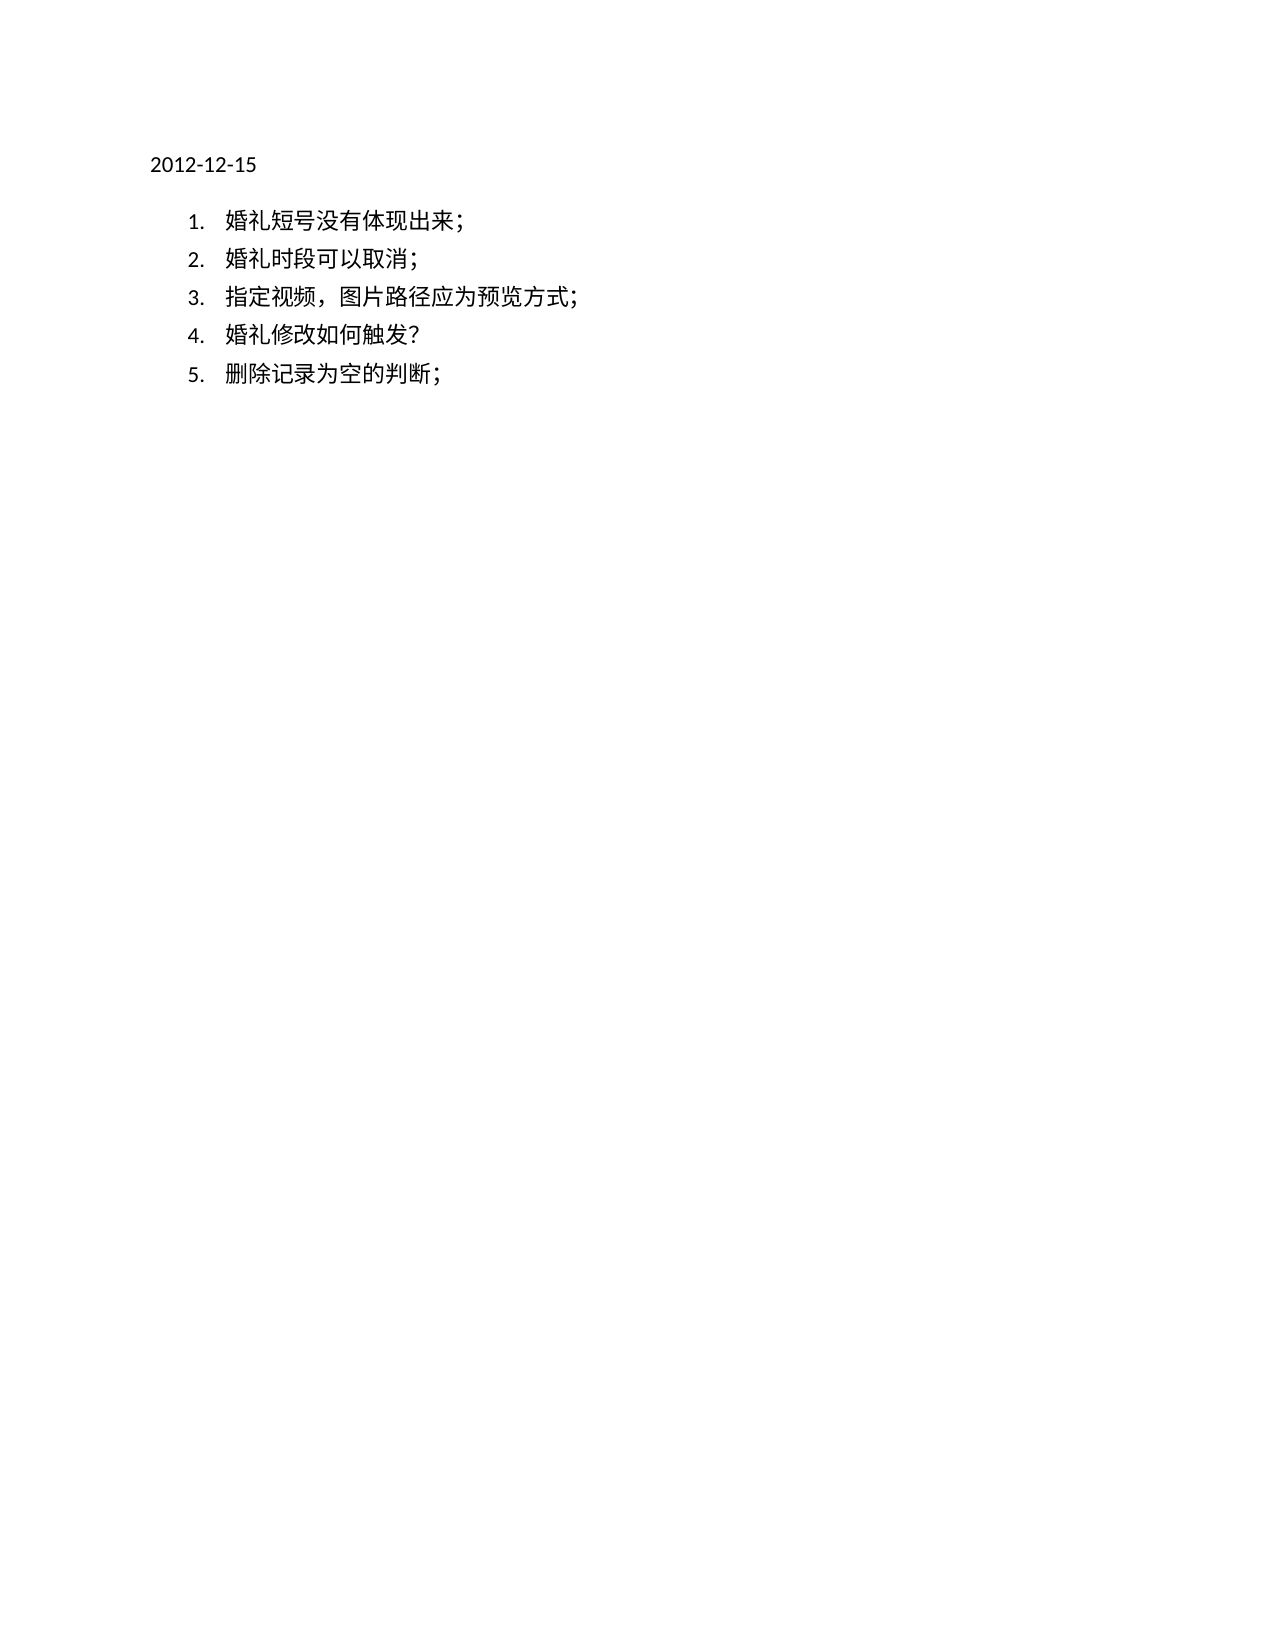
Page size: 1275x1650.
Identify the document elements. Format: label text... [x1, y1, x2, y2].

list 指定视频，图片路径应为预览方式； [187, 279, 1125, 312]
list 婚礼短号没有体现出来； [187, 203, 1125, 236]
list 婚礼修改如何触发？ [187, 317, 1125, 351]
list 婚礼时段可以取消； [187, 241, 1125, 274]
text 2012-12-15 [150, 150, 1125, 178]
list 删除记录为空的判断； [187, 356, 1125, 389]
